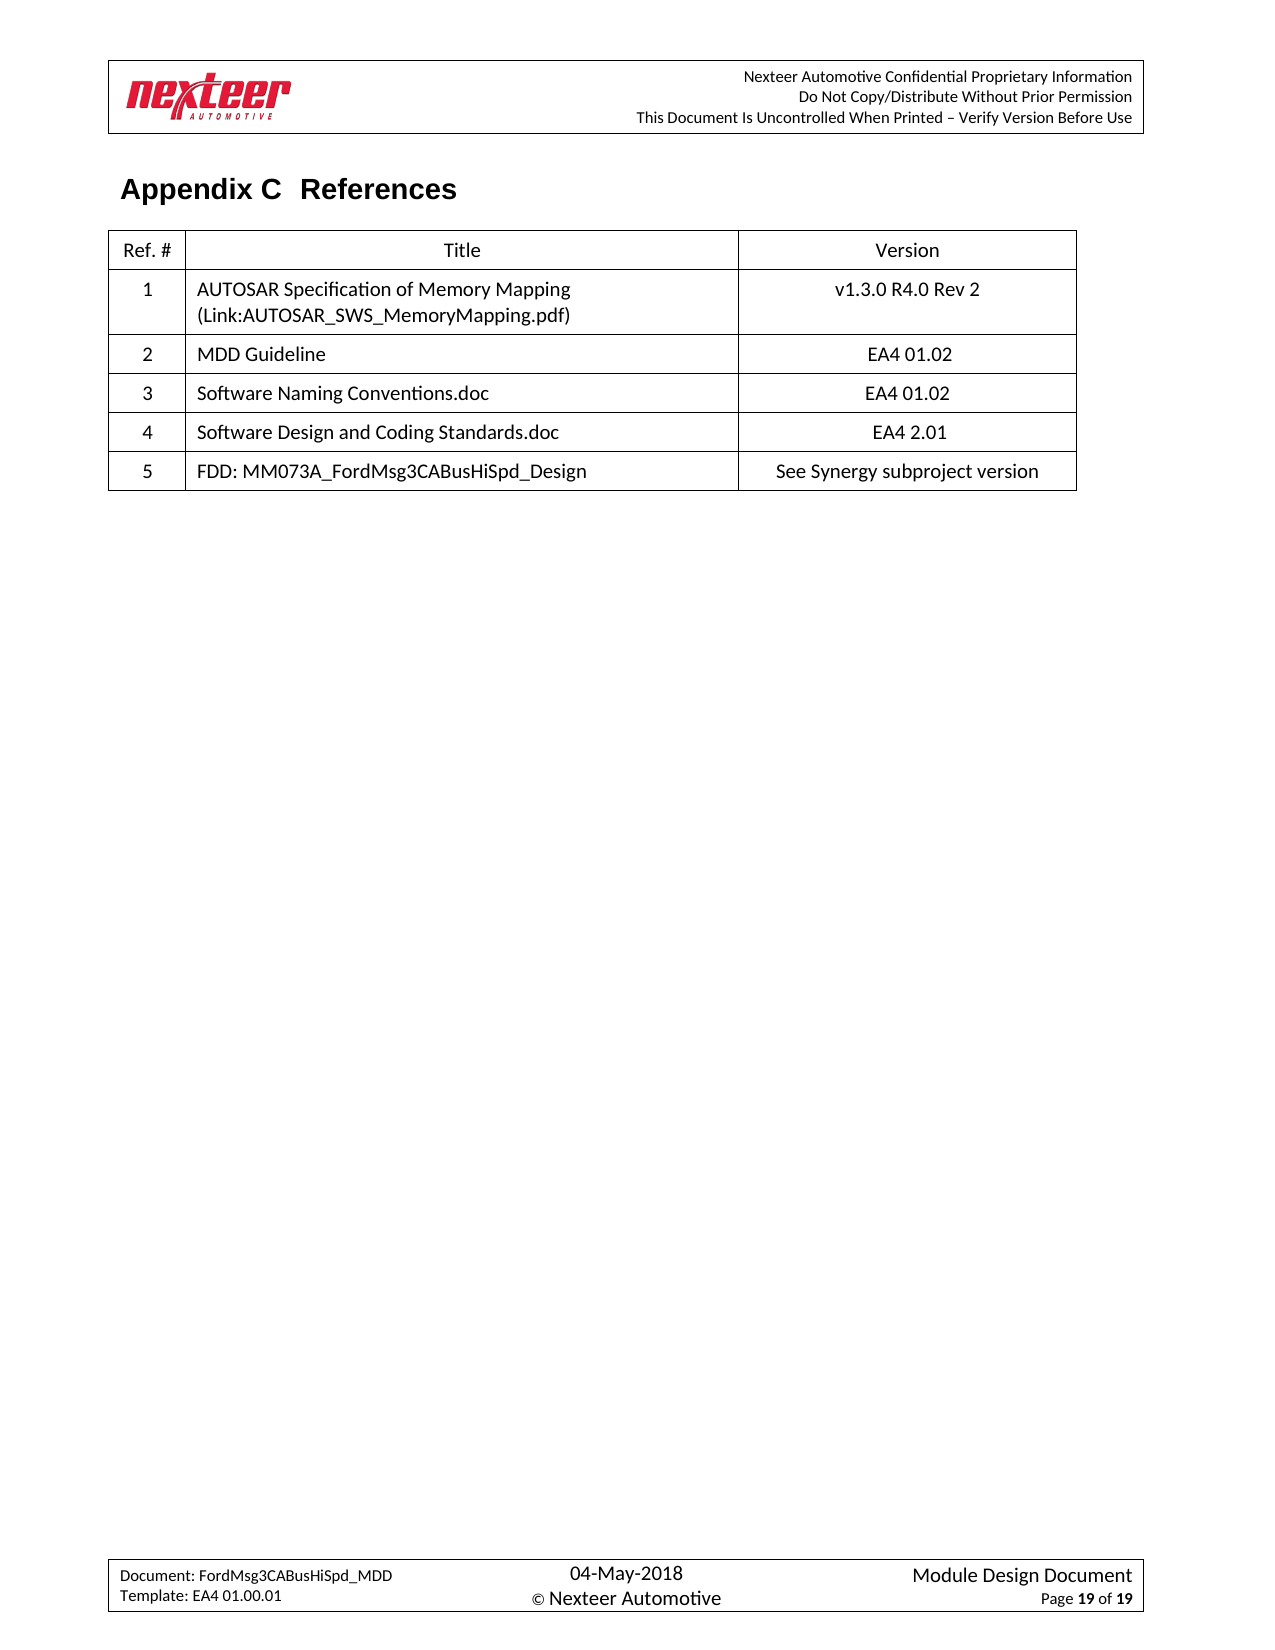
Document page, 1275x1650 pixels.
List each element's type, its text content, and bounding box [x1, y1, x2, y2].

table_cell EA4 01.02 [739, 335, 1076, 373]
table_header Version [739, 231, 1076, 269]
table_cell 4 [109, 413, 185, 451]
table_cell 2 [109, 335, 185, 373]
table_cell MDD Guideline [186, 335, 738, 373]
table_cell EA4 01.02 [739, 374, 1076, 412]
subtitle References [120, 172, 1155, 205]
picture [120, 61, 295, 133]
table_cell 1 [109, 270, 185, 334]
table_cell v1.3.0 R4.0 Rev 2 [739, 270, 1076, 334]
table_cell EA4 2.01 [739, 413, 1076, 451]
table_header Ref. # [109, 231, 185, 269]
table_cell AUTOSAR Specification of Memory Mapping (Link:AUTOSAR_SWS_MemoryMapping.pdf) [186, 270, 738, 334]
table_cell See Synergy subproject version [739, 452, 1076, 489]
table_cell Software Naming Conventions.doc [186, 374, 738, 412]
table_cell 3 [109, 374, 185, 412]
table_cell FDD: MM073A_FordMsg3CABusHiSpd_Design [186, 452, 738, 489]
table_header Title [186, 231, 738, 269]
table_cell Software Design and Coding Standards.doc [186, 413, 738, 451]
table_cell 5 [109, 452, 185, 489]
